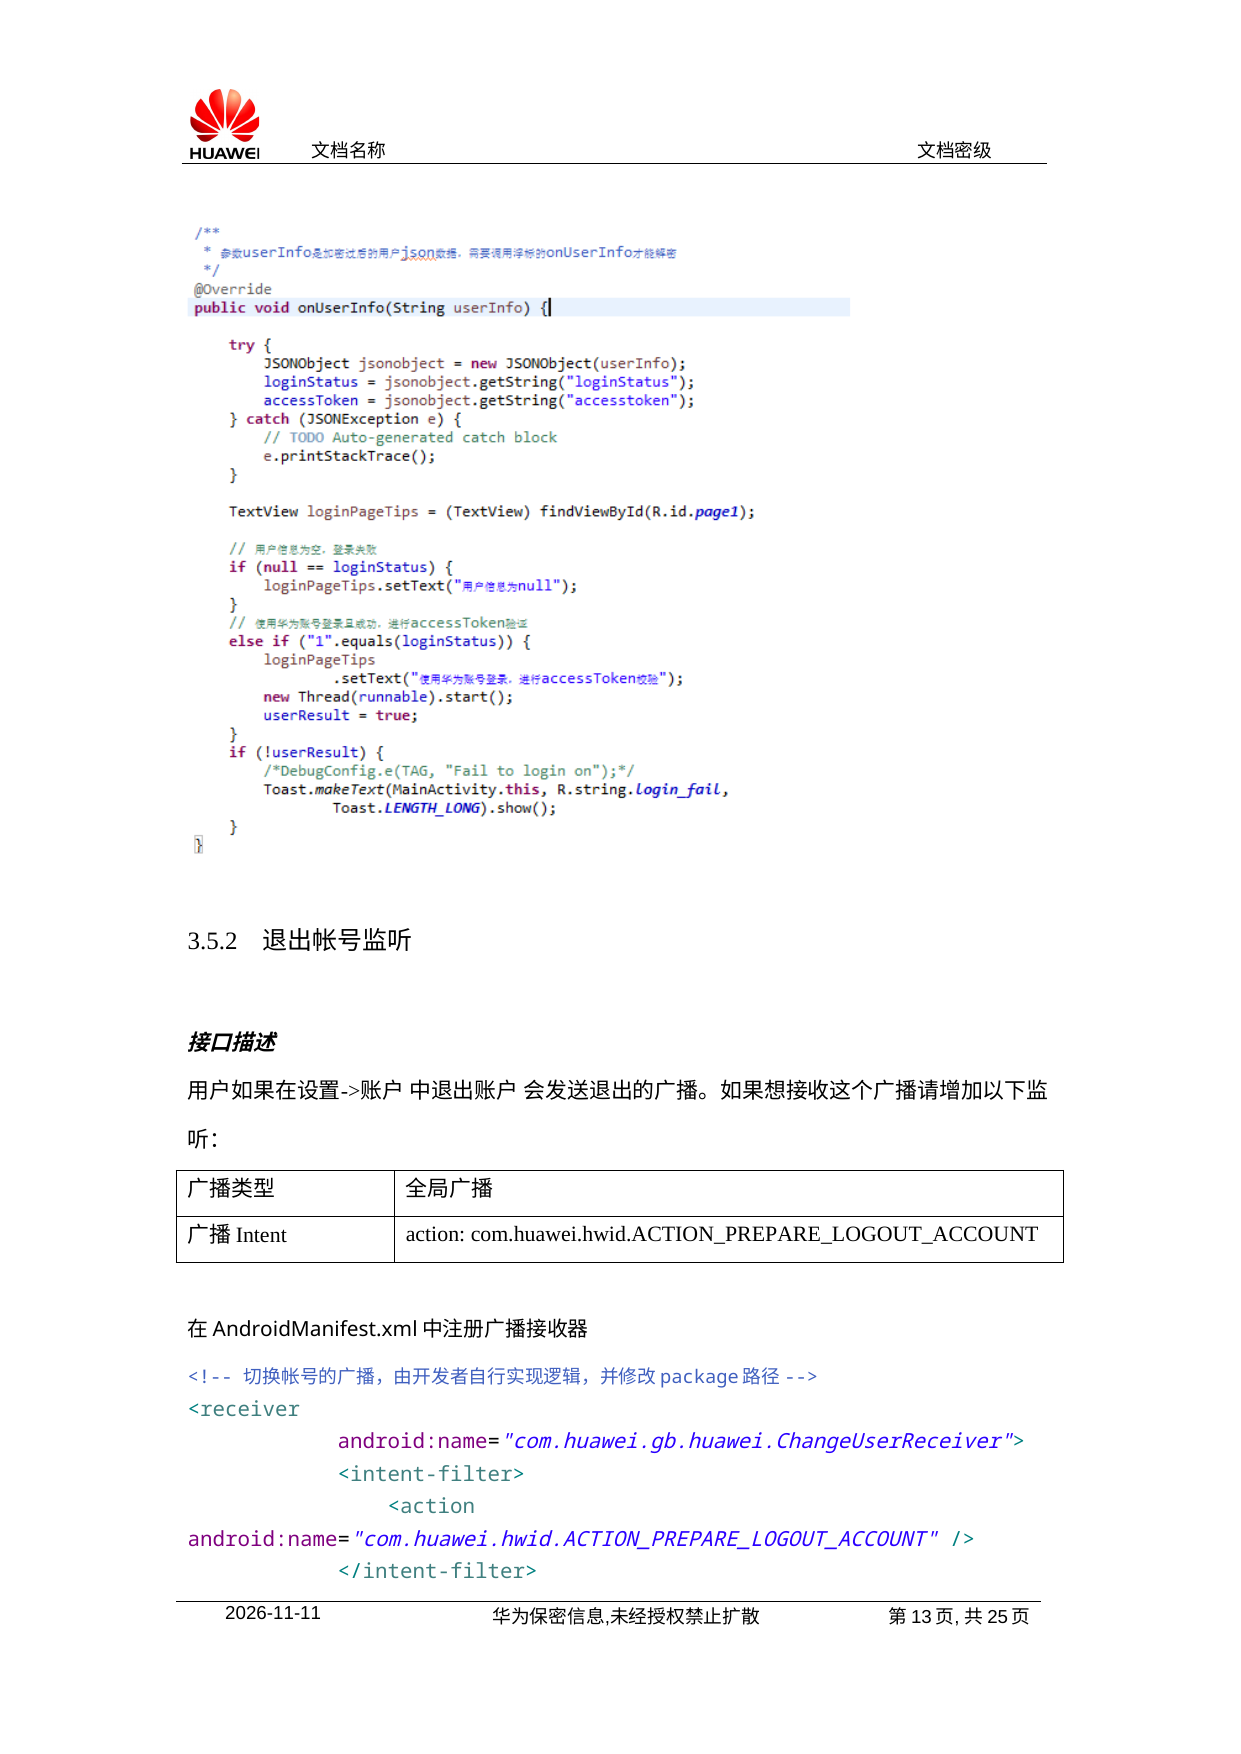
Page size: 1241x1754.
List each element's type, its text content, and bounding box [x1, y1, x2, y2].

table_cell 广播Intent [177, 1217, 394, 1262]
text <!-- 切换帐号的广播，由开发者自行实现逻辑，并修改package路径 --> [187, 1359, 1053, 1392]
text 用户如果在设置->账户 中退出账户 会发送退出的广播。如果想接收这个广播请增加以下监听： [187, 1073, 1053, 1154]
table_header 全局广播 [395, 1171, 1063, 1216]
text <receiver [187, 1392, 1053, 1424]
picture [187, 210, 851, 866]
picture [190, 89, 260, 159]
table_cell action: com.huawei.hwid.ACTION_PREPARE_LOGOUT_ACCOUNT [395, 1217, 1063, 1262]
text 在AndroidManifest.xml中注册广播接收器 [187, 1263, 1053, 1344]
subtitle 退出帐号监听 [187, 906, 1053, 971]
text </intent-filter> [187, 1554, 1053, 1587]
text 接口描述 [187, 1024, 1053, 1057]
table_header 广播类型 [177, 1171, 394, 1216]
text <action android:name="com.huawei.hwid.ACTION_PREPARE_LOGOUT_ACCOUNT" /> [187, 1489, 1053, 1554]
text <intent-filter> [187, 1457, 1053, 1489]
text android:name="com.huawei.gb.huawei.ChangeUserReceiver"> [187, 1424, 1053, 1457]
